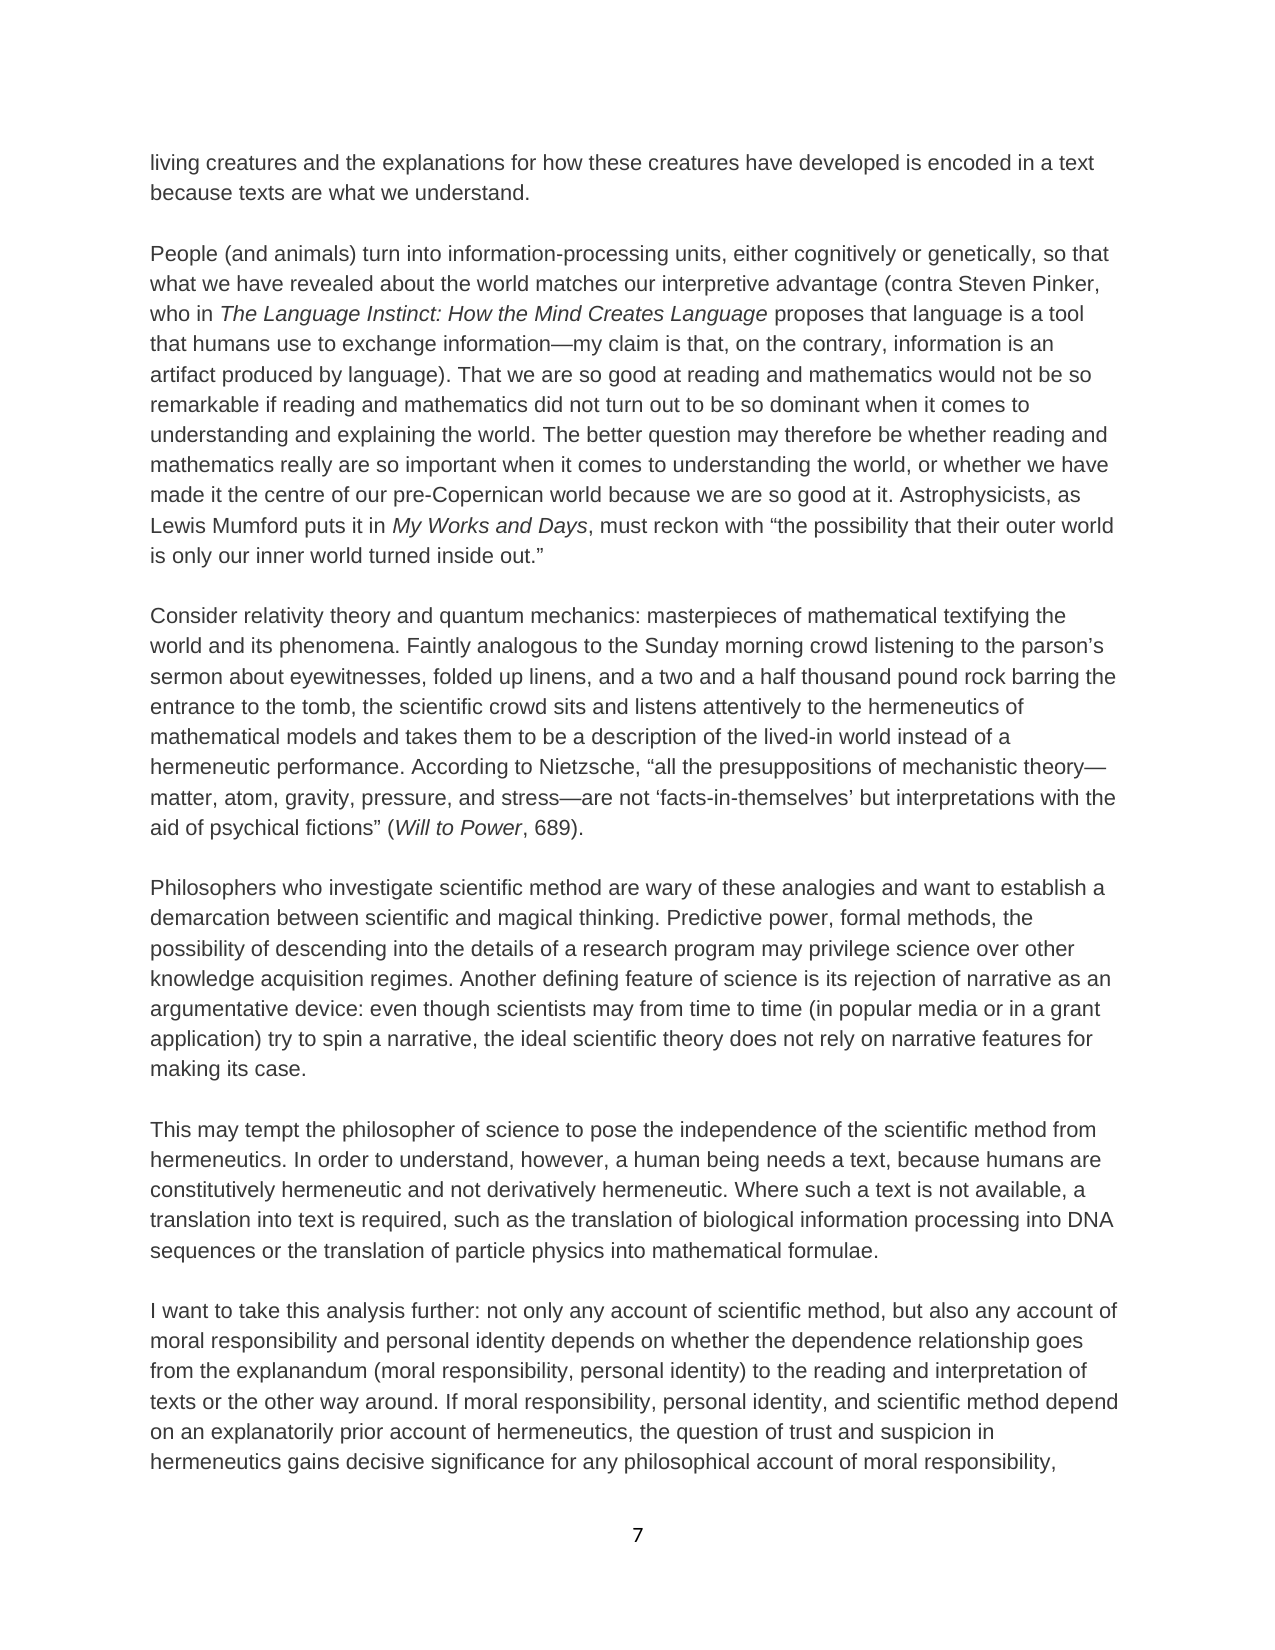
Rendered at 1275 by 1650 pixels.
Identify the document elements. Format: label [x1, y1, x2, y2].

text [150, 150, 1125, 1474]
